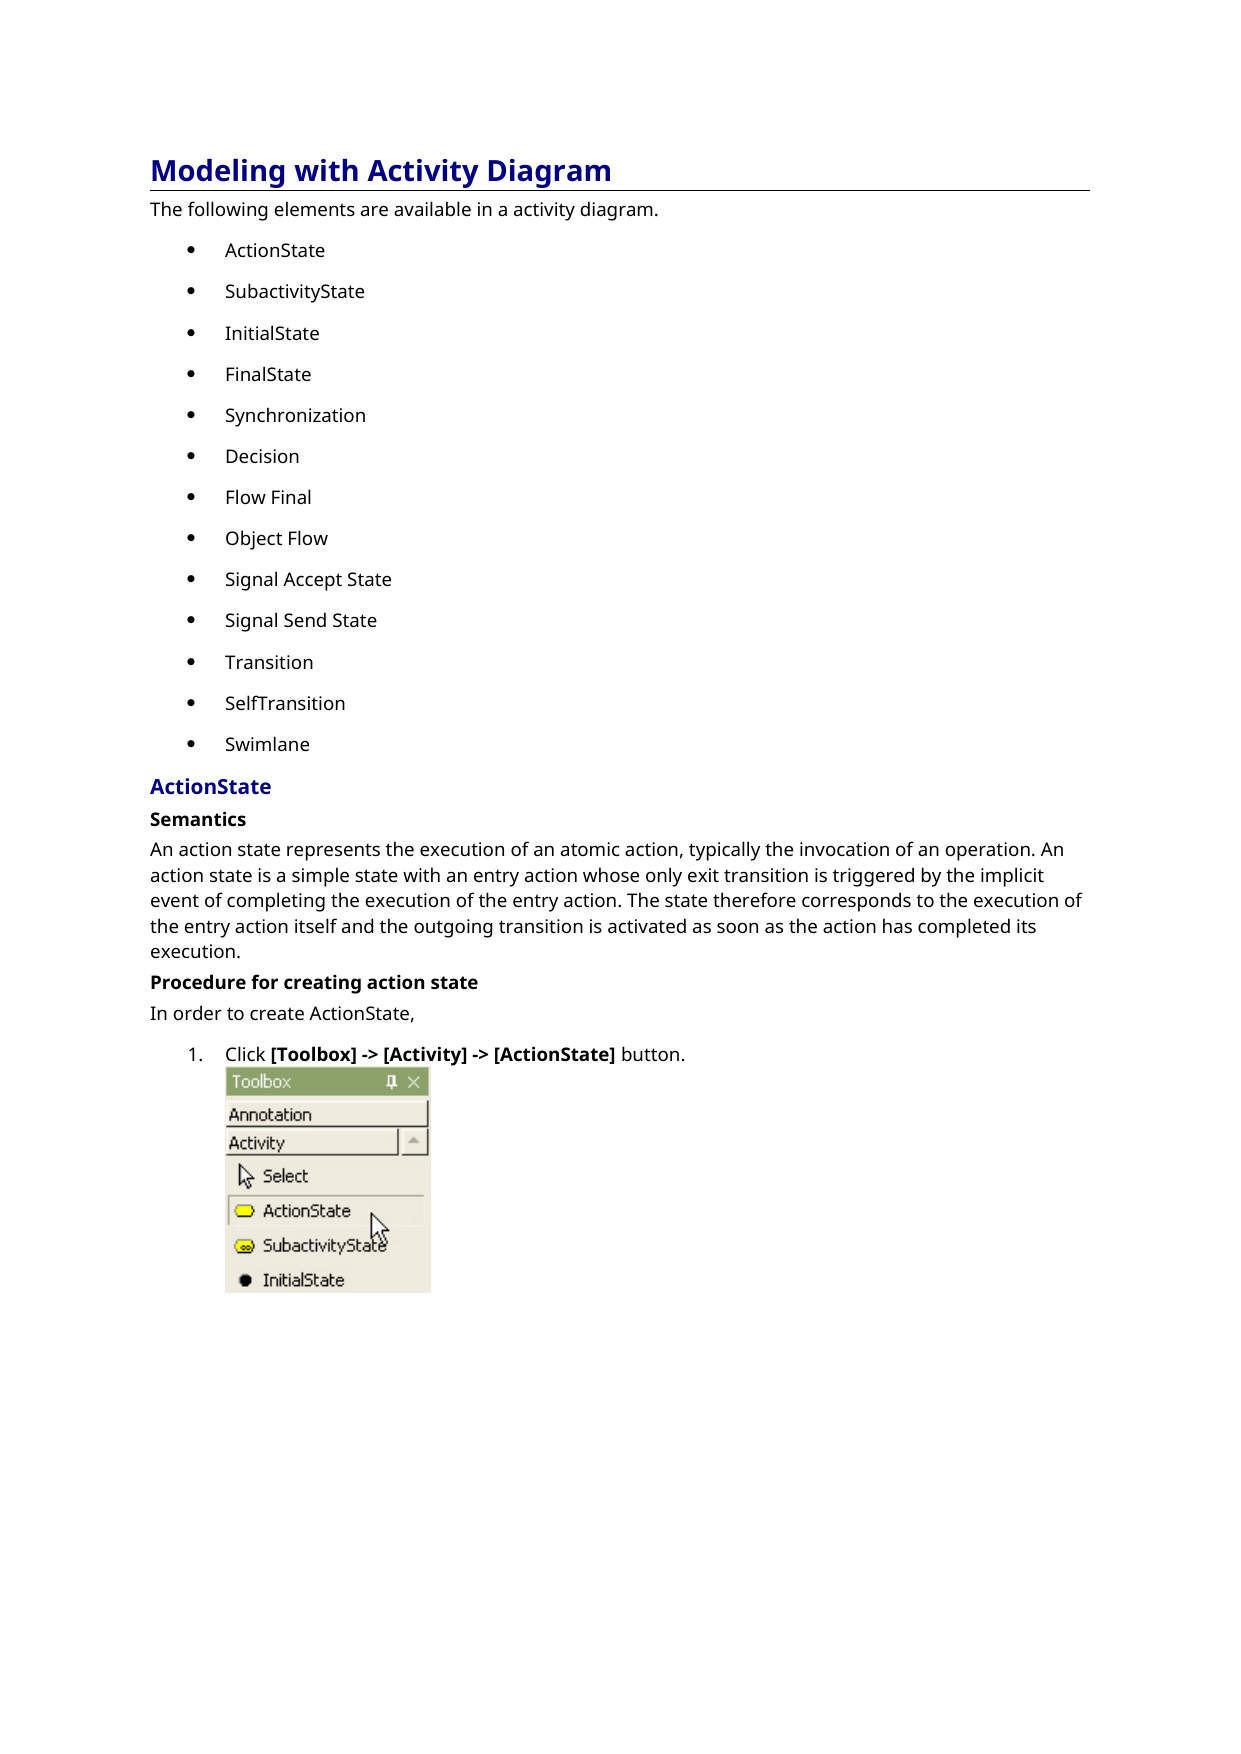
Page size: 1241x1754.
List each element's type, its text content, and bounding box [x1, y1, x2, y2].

text Semantics [150, 806, 1090, 831]
list SubactivityState [187, 279, 1090, 304]
list InitialState [187, 320, 1090, 345]
text Modeling with Activity Diagram [150, 150, 1090, 190]
list SelfTransition [187, 690, 1090, 716]
list Synchronization [187, 402, 1090, 428]
text Procedure for creating action state [150, 969, 1090, 995]
text In order to create ActionState, [150, 1000, 1090, 1025]
picture [225, 1066, 432, 1293]
list Object Flow [187, 526, 1090, 551]
text ActionState [150, 772, 1090, 801]
list Signal Accept State [187, 567, 1090, 592]
list FinalState [187, 361, 1090, 386]
list Decision [187, 443, 1090, 469]
list Transition [187, 649, 1090, 674]
list Flow Final [187, 484, 1090, 510]
list Click [Toolbox] -> [Activity] -> [ActionState] button. [187, 1041, 1090, 1292]
list ActionState [187, 237, 1090, 263]
list Signal Send State [187, 608, 1090, 633]
text The following elements are available in a activity diagram. [150, 196, 1090, 222]
list Swimlane [187, 731, 1090, 757]
text An action state represents the execution of an atomic action, typically the invocation of an operation. An action state is a simple state with an entry action whose only exit transition is triggered by the implicit event of completing the execution of the entry action. The state therefore corresponds to the execution of the entry action itself and the outgoing transition is activated as soon as the action has completed its execution. [150, 837, 1090, 964]
